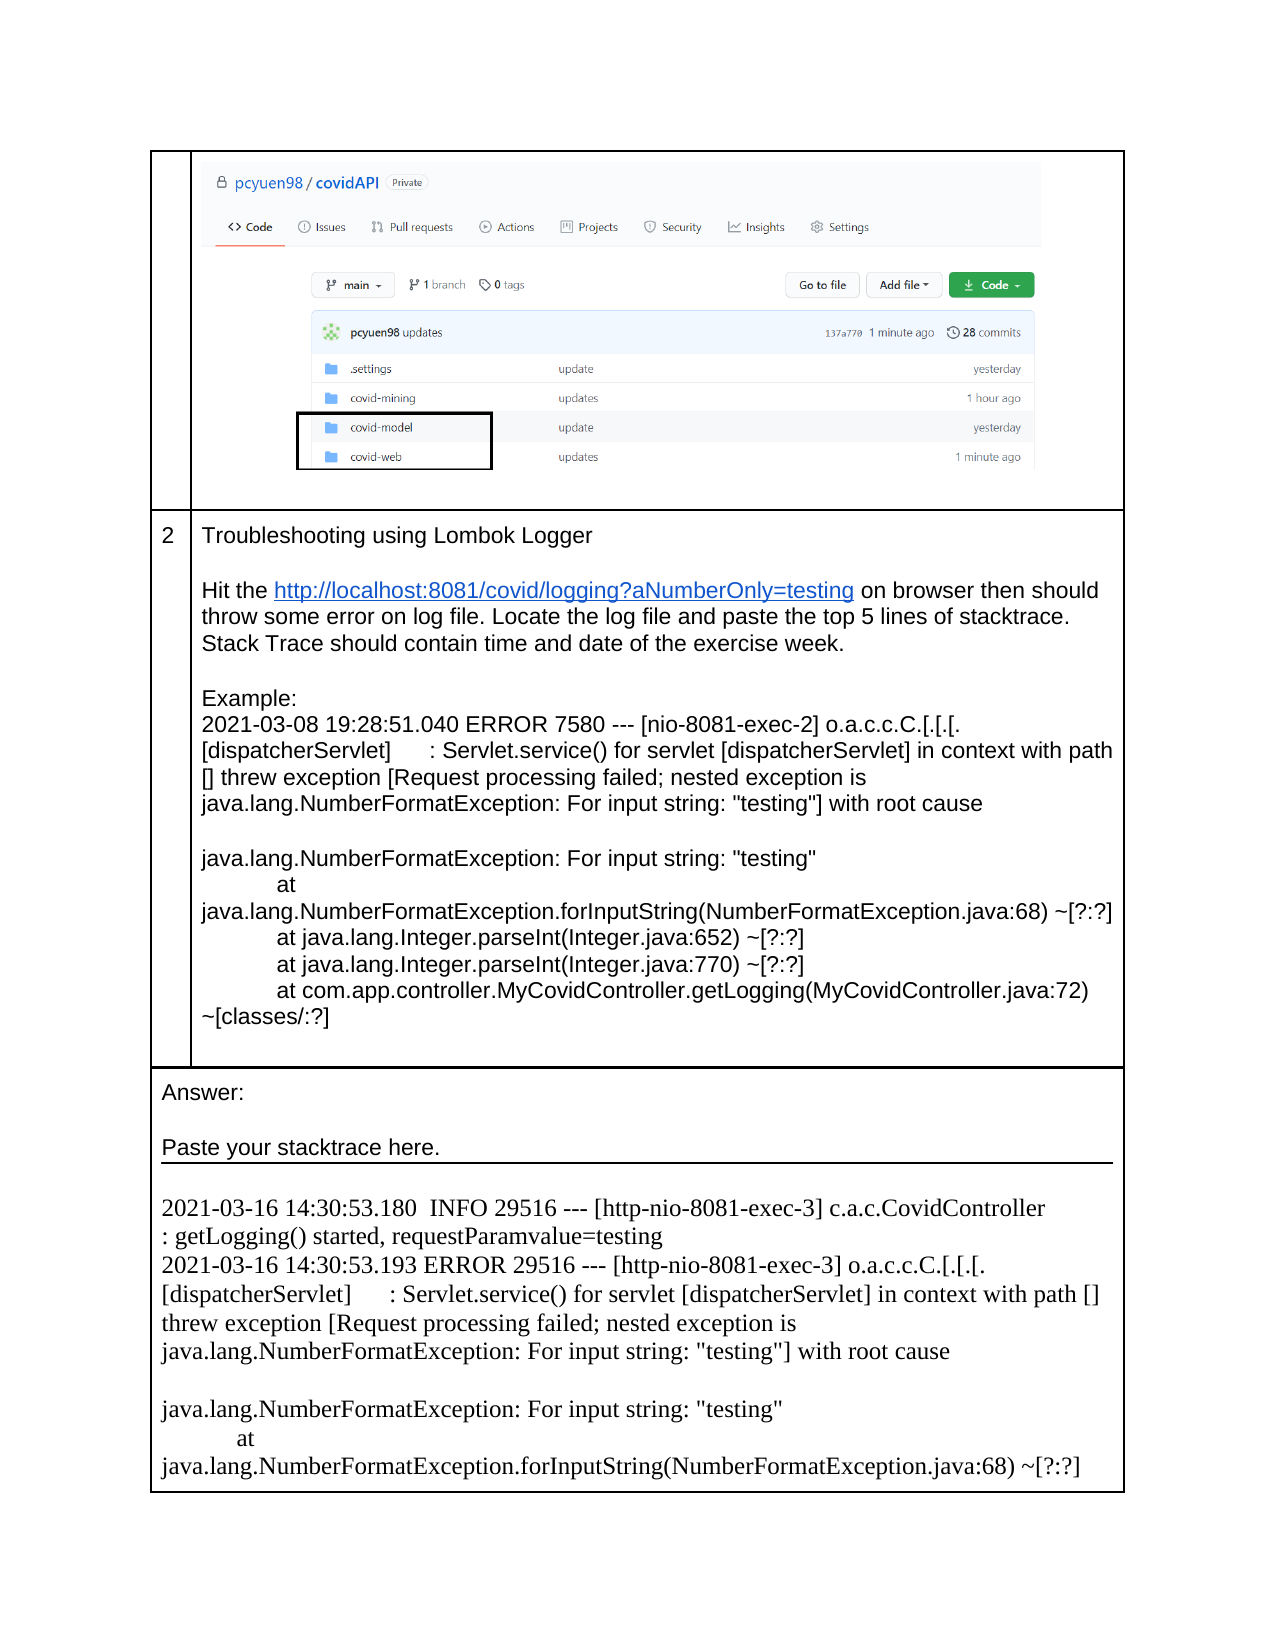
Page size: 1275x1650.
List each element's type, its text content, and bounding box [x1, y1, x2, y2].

table_cell Troubleshooting using Lombok Logger Hit the http://localhost:8081/covid/logging?aNumberOnly=testing on browser then should throw some error on log file. Locate the log file and paste the top 5 lines of stacktrace. Stack Trace should contain time and date of the exercise week. Example: 2021-03-08 19:28:51.040 ERROR 7580 --- [nio-8081-exec-2] o.a.c.c.C.[.[.[.[dispatcherServlet] : Servlet.service() for servlet [dispatcherServlet] in context with path [] threw exception [Request processing failed; nested exception is java.lang.NumberFormatException: For input string: "testing"] with root cause java.lang.NumberFormatException: For input string: "testing" at java.lang.NumberFormatException.forInputString(NumberFormatException.java:68) ~[?:?] at java.lang.Integer.parseInt(Integer.java:652) ~[?:?] at java.lang.Integer.parseInt(Integer.java:770) ~[?:?] at com.app.controller.MyCovidController.getLogging(MyCovidController.java:72) ~[classes/:?] [192, 511, 1123, 1066]
picture [201, 162, 1042, 470]
table_cell 2 [152, 511, 190, 1066]
table_header 1 [152, 152, 190, 509]
